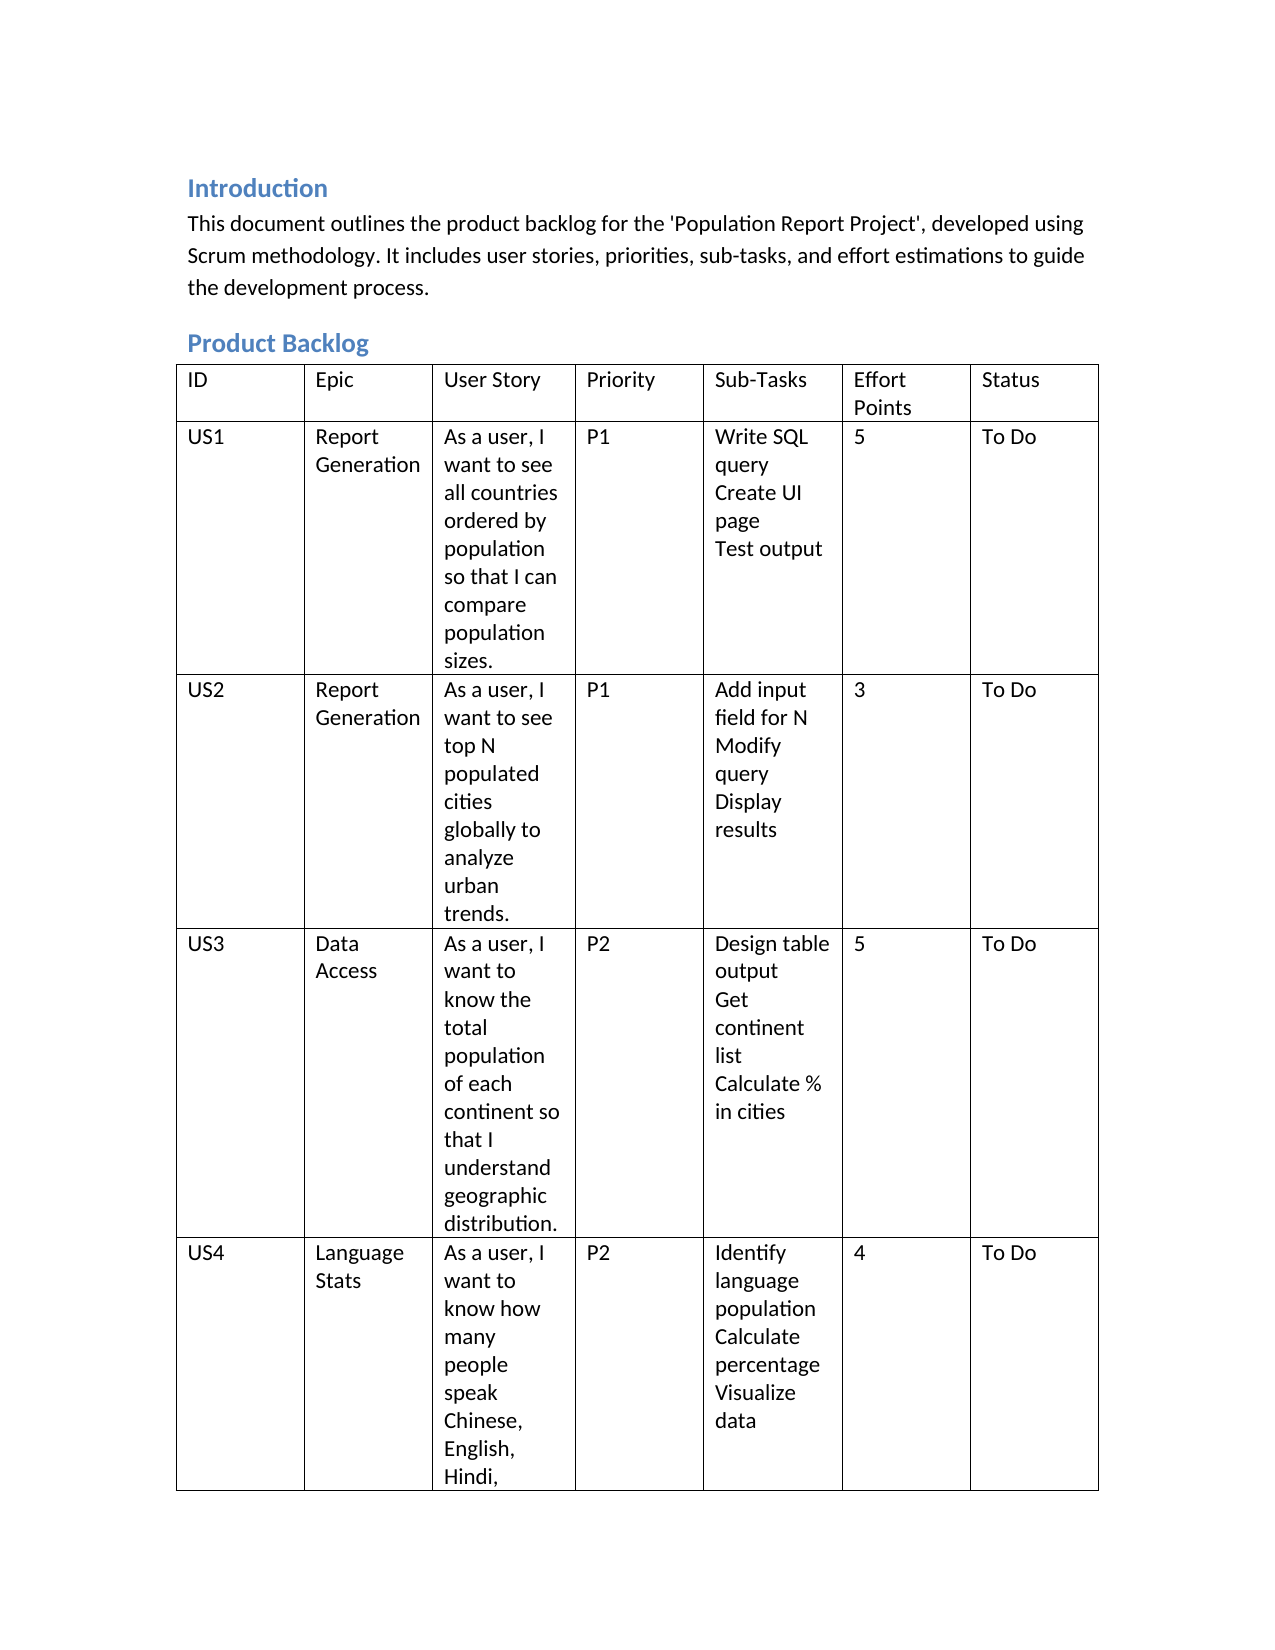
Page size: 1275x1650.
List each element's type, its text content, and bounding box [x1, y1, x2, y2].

table_cell Design table output Get continent list Calculate % in cities [704, 929, 842, 1237]
table_header Sub-Tasks [704, 365, 842, 421]
table_header User Story [433, 365, 575, 421]
table_cell US3 [177, 929, 304, 1237]
text This document outlines the product backlog for the 'Population Report Project', developed using Scrum methodology. It includes user stories, priorities, sub-tasks, and effort estimations to guide the development process. [187, 209, 1087, 301]
table_cell As a user, I want to know the total population of each continent so that I understand geographic distribution. [433, 929, 575, 1237]
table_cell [704, 1238, 842, 1490]
table_header Status [971, 365, 1098, 421]
table_cell P2 [576, 929, 703, 1237]
table_header Effort Points [843, 365, 970, 421]
table_cell To Do [971, 929, 1098, 1237]
subtitle Product Backlog [187, 326, 1087, 359]
table_cell To Do [971, 422, 1098, 674]
table_cell 5 [843, 422, 970, 674]
table_cell P2 [576, 1238, 703, 1490]
table_cell Data Access [305, 929, 432, 1237]
table_header ID [177, 365, 304, 421]
table_cell P1 [576, 422, 703, 674]
table_cell US1 [177, 422, 304, 674]
table_cell To Do [971, 675, 1098, 928]
table_cell Write SQL query Create UI page Test output [704, 422, 842, 674]
table_cell Report Generation [305, 422, 432, 674]
table_cell 3 [843, 675, 970, 928]
table_header Epic [305, 365, 432, 421]
table_cell To Do [971, 1238, 1098, 1490]
subtitle Introduction [187, 171, 1087, 204]
table_cell Add input field for N Modify query Display results [704, 675, 842, 928]
table_cell Report Generation [305, 675, 432, 928]
table_cell US2 [177, 675, 304, 928]
table_cell 4 [843, 1238, 970, 1490]
table_cell US4 [177, 1238, 304, 1490]
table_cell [433, 1238, 575, 1490]
table_cell 5 [843, 929, 970, 1237]
table_cell Language Stats [305, 1238, 432, 1490]
table_header Priority [576, 365, 703, 421]
table_cell As a user, I want to see top N populated cities globally to analyze urban trends. [433, 675, 575, 928]
table_cell As a user, I want to see all countries ordered by population so that I can compare population sizes. [433, 422, 575, 674]
table_cell P1 [576, 675, 703, 928]
